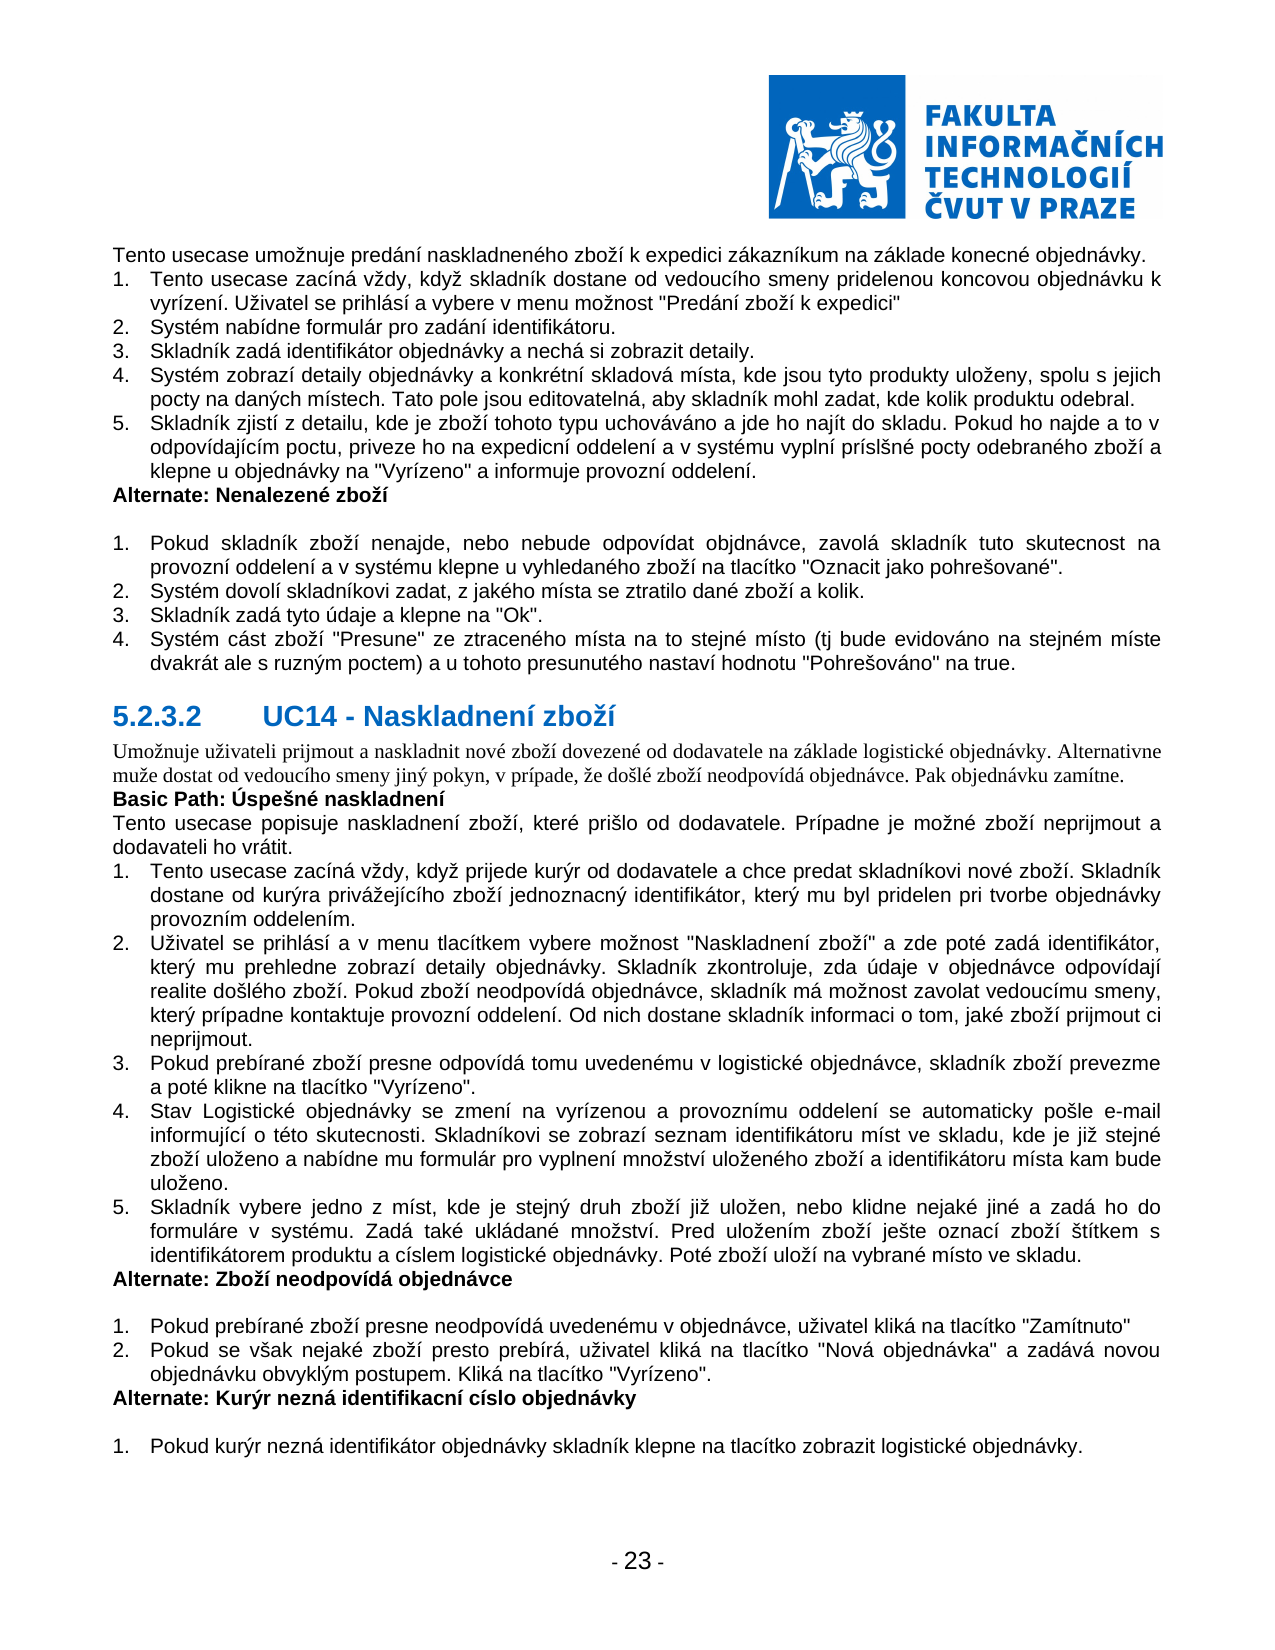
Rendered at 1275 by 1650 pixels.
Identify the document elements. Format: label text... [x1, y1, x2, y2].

text 1. Pokud skladník zboží nenajde, nebo nebude odpovídat objdnávce, zavolá skladník tuto skutecnost na provozní oddelení a v systému klepne u vyhledaného zboží na tlacítko "Oznacit jako pohrešované". [112, 531, 1162, 578]
text Alternate: Zboží neodpovídá objednávce [112, 1266, 1162, 1290]
subtitle UC14 - Naskladnení zboží [112, 699, 1162, 733]
picture [768, 75, 1163, 219]
text 3. Skladník zadá tyto údaje a klepne na "Ok". [112, 602, 1162, 626]
text Alternate: Nenalezené zboží [112, 483, 1162, 507]
text 5. Skladník zjistí z detailu, kde je zboží tohoto typu uchováváno a jde ho najít do skladu. Pokud ho najde a to v odpovídajícím poctu, priveze ho na expedicní oddelení a v systému vyplní príslšné pocty odebraného zboží a klepne u objednávky na "Vyrízeno" a informuje provozní oddelení. [112, 411, 1162, 483]
text Basic Path: Úspešné naskladnení [112, 787, 1162, 811]
text 1. Pokud kurýr nezná identifikátor objednávky skladník klepne na tlacítko zobrazit logistické objednávky. [112, 1434, 1162, 1458]
text Tento usecase popisuje naskladnení zboží, které prišlo od dodavatele. Prípadne je možné zboží neprijmout a dodavateli ho vrátit. [112, 811, 1162, 859]
text 4. Systém zobrazí detaily objednávky a konkrétní skladová místa, kde jsou tyto produkty uloženy, spolu s jejich pocty na daných místech. Tato pole jsou editovatelná, aby skladník mohl zadat, kde kolik produktu odebral. [112, 363, 1162, 411]
text 1. Tento usecase zacíná vždy, když skladník dostane od vedoucího smeny pridelenou koncovou objednávku k vyrízení. Uživatel se prihlásí a vybere v menu možnost "Predání zboží k expedici" [112, 267, 1162, 315]
text 3. Pokud prebírané zboží presne odpovídá tomu uvedenému v logistické objednávce, skladník zboží prevezme a poté klikne na tlacítko "Vyrízeno". [112, 1051, 1162, 1099]
text 4. Stav Logistické objednávky se zmení na vyrízenou a provoznímu oddelení se automaticky pošle e-mail informující o této skutecnosti. Skladníkovi se zobrazí seznam identifikátoru míst ve skladu, kde je již stejné zboží uloženo a nabídne mu formulár pro vyplnení množství uloženého zboží a identifikátoru místa kam bude uloženo. [112, 1099, 1162, 1194]
text Tento usecase umožnuje predání naskladneného zboží k expedici zákazníkum na základe konecné objednávky. [112, 243, 1162, 267]
text 3. Skladník zadá identifikátor objednávky a nechá si zobrazit detaily. [112, 339, 1162, 363]
text 4. Systém cást zboží "Presune" ze ztraceného místa na to stejné místo (tj bude evidováno na stejném míste dvakrát ale s ruzným poctem) a u tohoto presunutého nastaví hodnotu "Pohrešováno" na true. [112, 626, 1162, 674]
text 2. Systém dovolí skladníkovi zadat, z jakého místa se ztratilo dané zboží a kolik. [112, 578, 1162, 602]
text 2. Uživatel se prihlásí a v menu tlacítkem vybere možnost "Naskladnení zboží" a zde poté zadá identifikátor, který mu prehledne zobrazí detaily objednávky. Skladník zkontroluje, zda údaje v objednávce odpovídají realite došlého zboží. Pokud zboží neodpovídá objednávce, skladník má možnost zavolat vedoucímu smeny, který prípadne kontaktuje provozní oddelení. Od nich dostane skladník informaci o tom, jaké zboží prijmout ci neprijmout. [112, 931, 1162, 1051]
text 1. Pokud prebírané zboží presne neodpovídá uvedenému v objednávce, uživatel kliká na tlacítko "Zamítnuto" [112, 1314, 1162, 1338]
text Umožnuje uživateli prijmout a naskladnit nové zboží dovezené od dodavatele na základe logistické objednávky. Alternativne muže dostat od vedoucího smeny jiný pokyn, v prípade, že došlé zboží neodpovídá objednávce. Pak objednávku zamítne. [112, 739, 1162, 787]
text 1. Tento usecase zacíná vždy, když prijede kurýr od dodavatele a chce predat skladníkovi nové zboží. Skladník dostane od kurýra privážejícího zboží jednoznacný identifikátor, který mu byl pridelen pri tvorbe objednávky provozním oddelením. [112, 859, 1162, 931]
text 2. Systém nabídne formulár pro zadání identifikátoru. [112, 315, 1162, 339]
text 2. Pokud se však nejaké zboží presto prebírá, uživatel kliká na tlacítko "Nová objednávka" a zadává novou objednávku obvyklým postupem. Kliká na tlacítko "Vyrízeno". [112, 1338, 1162, 1386]
text Alternate: Kurýr nezná identifikacní císlo objednávky [112, 1386, 1162, 1410]
text 5. Skladník vybere jedno z míst, kde je stejný druh zboží již uložen, nebo klidne nejaké jiné a zadá ho do formuláre v systému. Zadá také ukládané množství. Pred uložením zboží ješte oznací zboží štítkem s identifikátorem produktu a císlem logistické objednávky. Poté zboží uloží na vybrané místo ve skladu. [112, 1194, 1162, 1266]
